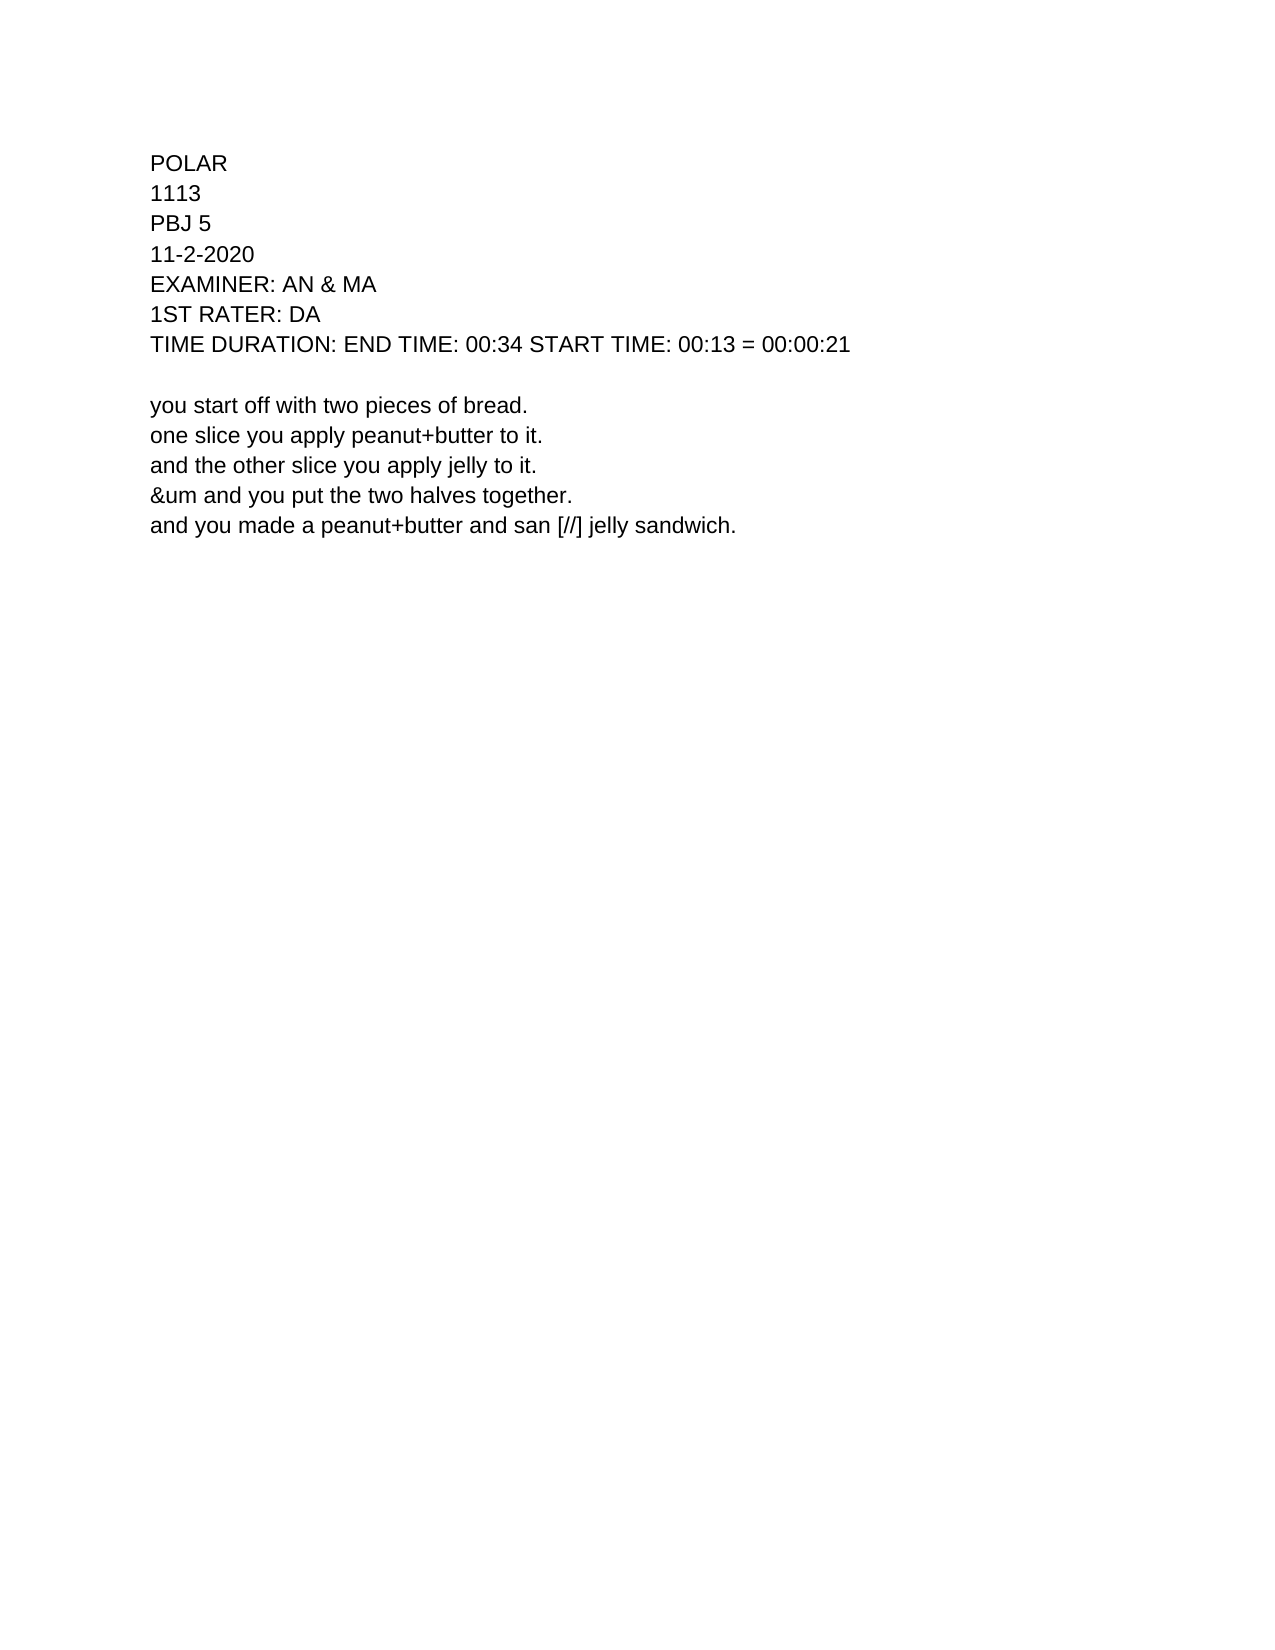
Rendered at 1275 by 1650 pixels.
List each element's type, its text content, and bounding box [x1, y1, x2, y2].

text POLAR [150, 150, 1125, 176]
text 11-2-2020 [150, 241, 1125, 267]
text and the other slice you apply jelly to it. [150, 452, 1125, 478]
text and you made a peanut+butter and san [//] jelly sandwich. [150, 512, 1125, 539]
text 1113 [150, 180, 1125, 207]
text TIME DURATION: END TIME: 00:34 START TIME: 00:13 = 00:00:21 [150, 331, 1125, 358]
text &um and you put the two halves together. [150, 482, 1125, 509]
text you start off with two pieces of bread. [150, 392, 1125, 418]
text EXAMINER: AN & MA [150, 271, 1125, 297]
text PBJ 5 [150, 210, 1125, 237]
text one slice you apply peanut+butter to it. [150, 422, 1125, 448]
text 1ST RATER: DA [150, 301, 1125, 327]
